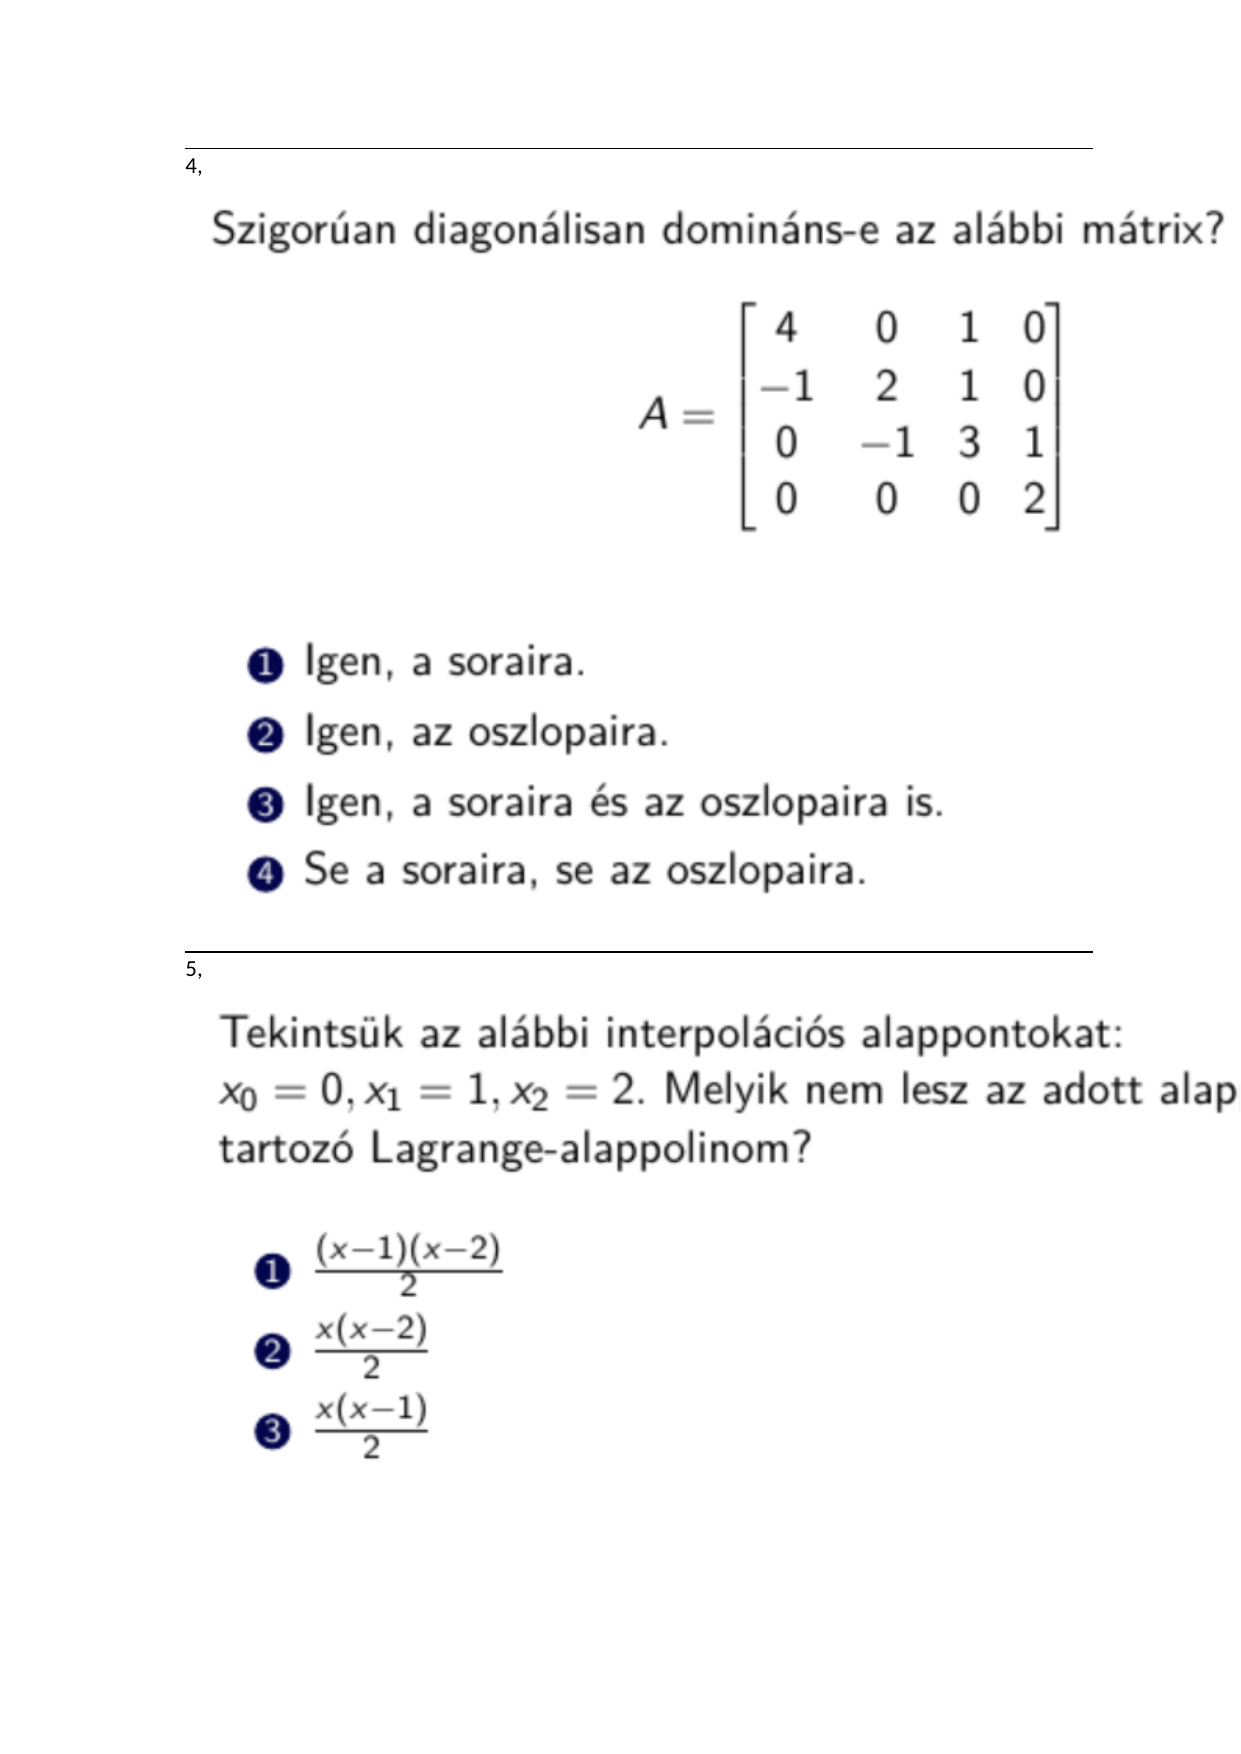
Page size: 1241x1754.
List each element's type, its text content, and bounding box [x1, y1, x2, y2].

picture [185, 181, 1241, 930]
text 4, [185, 149, 1093, 181]
picture [185, 984, 1241, 1521]
text 5, [185, 953, 1093, 984]
